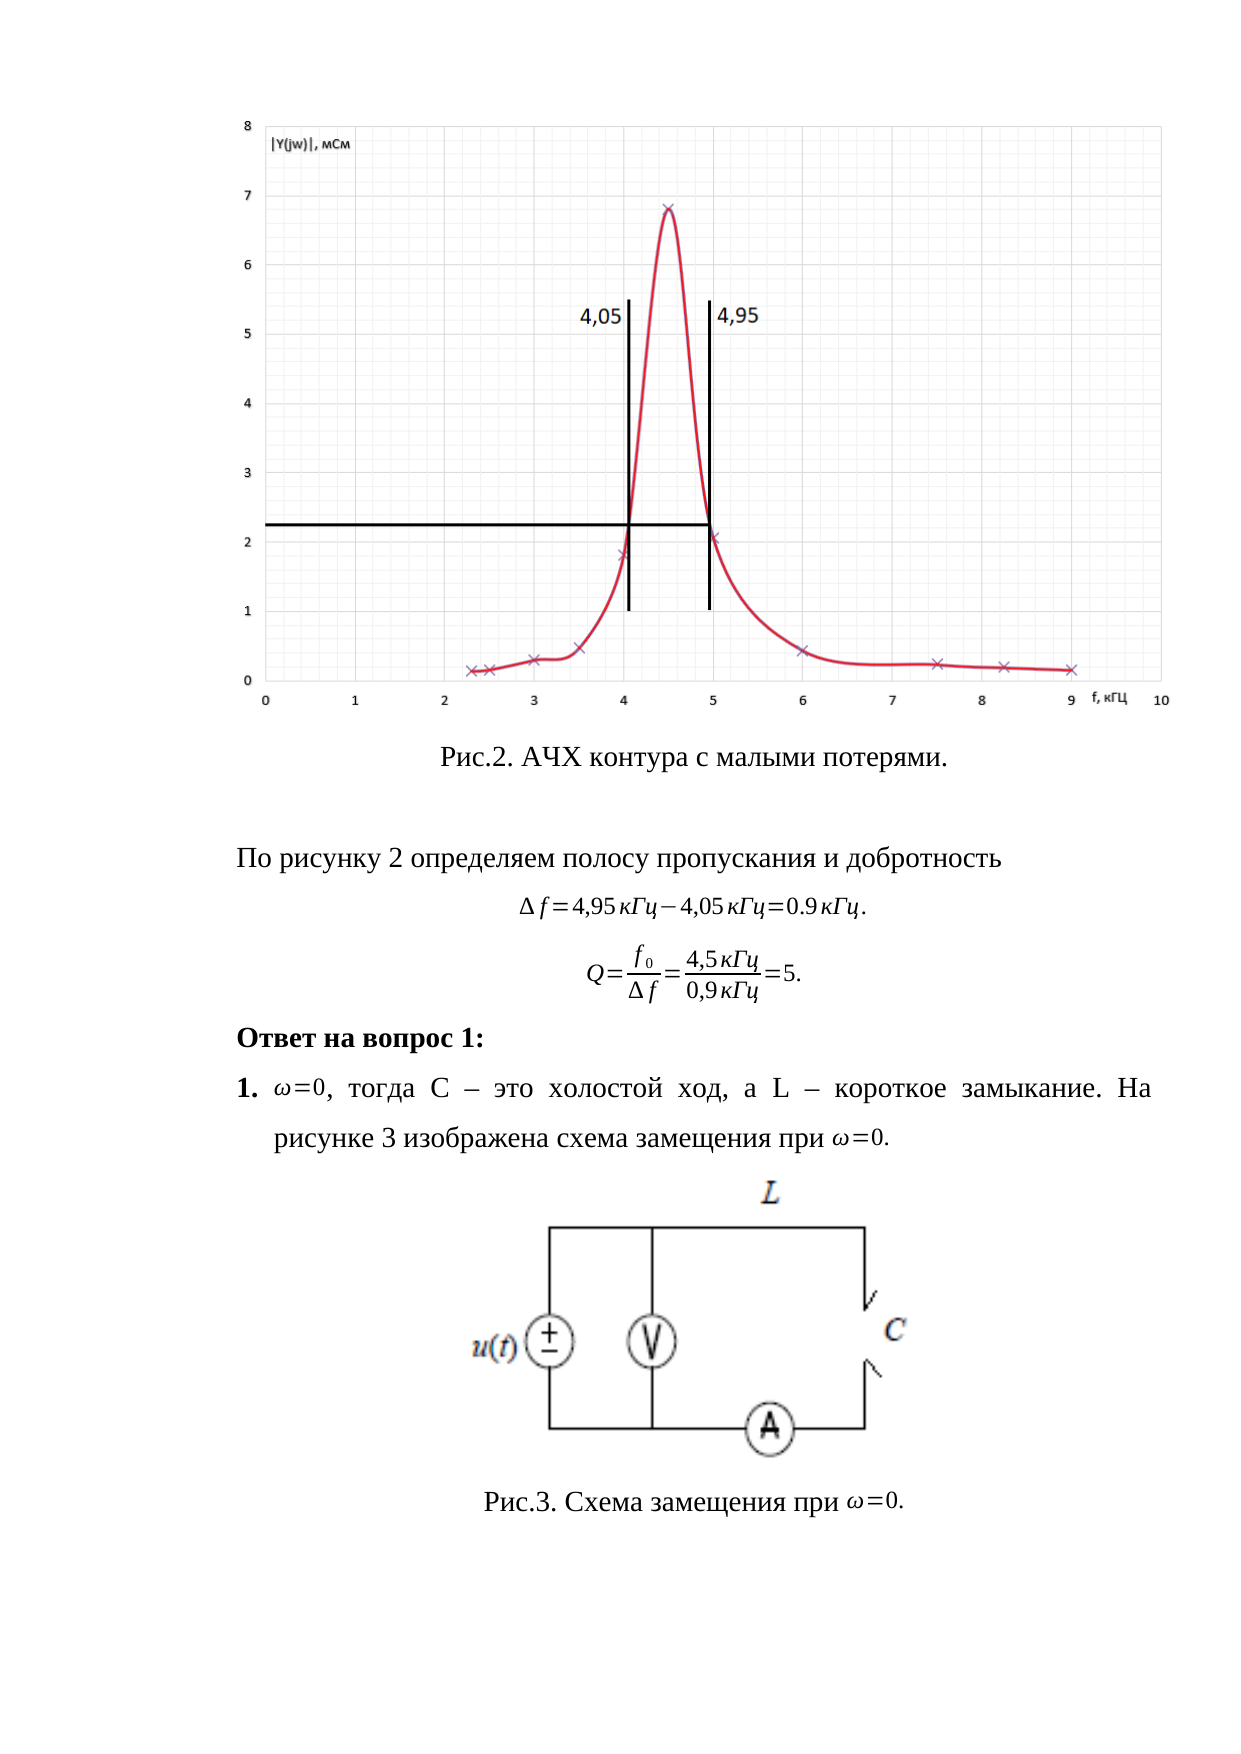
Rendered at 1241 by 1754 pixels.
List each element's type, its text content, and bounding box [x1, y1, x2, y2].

text Рис.2. АЧХ контура с малыми потерями. [177, 739, 1152, 773]
list , тогда С – это холостой ход, а L – короткое замыкание. На рисунке 3 изображена схема замещения при [236, 1070, 1152, 1154]
text Рис.3. Схема замещения при [177, 1484, 1152, 1517]
picture [236, 118, 1174, 723]
picture [460, 1171, 928, 1467]
text По рисунку 2 определяем полосу пропускания и добротность [177, 840, 1152, 873]
text Ответ на вопрос 1: [177, 1020, 1152, 1053]
